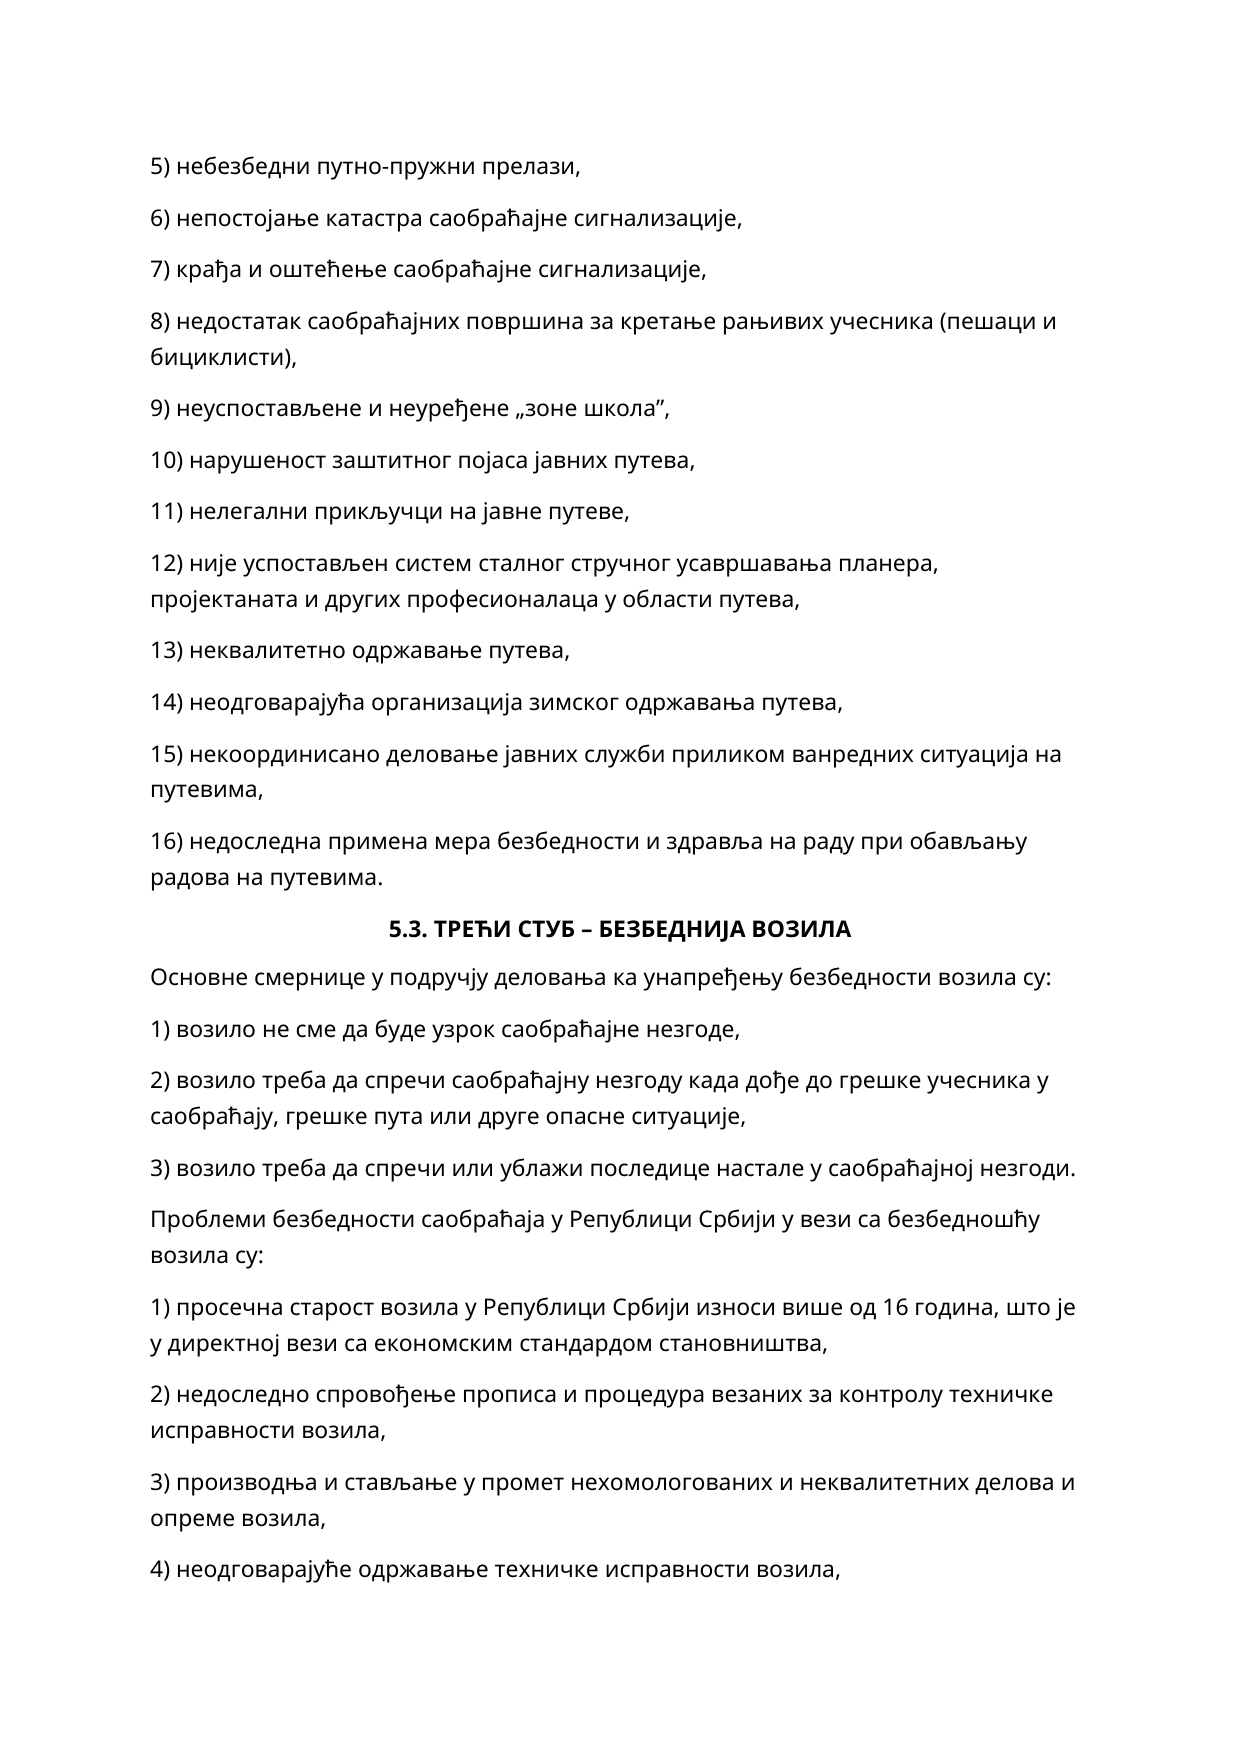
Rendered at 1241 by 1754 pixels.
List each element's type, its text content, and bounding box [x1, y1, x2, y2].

text 16) недоследна примена мера безбедности и здравља на раду при обављању радова на путевима. [150, 825, 1090, 892]
text 12) није успостављен систем сталног стручног усавршавања планера, пројектаната и других професионалаца у области путева, [150, 547, 1090, 614]
text 5.3. ТРЕЋИ СТУБ – БЕЗБЕДНИЈА ВОЗИЛА [150, 912, 1090, 944]
text 1) просечна старост возила у Републици Србији износи више од 16 година, што је у директној вези са економским стандардом становништва, [150, 1291, 1090, 1358]
text 7) крађа и оштећење саобраћајне сигнализације, [150, 253, 1090, 284]
text 1) возило не сме да буде узрок саобраћајне незгоде, [150, 1012, 1090, 1044]
text 9) неуспостављене и неуређене „зоне школа”, [150, 392, 1090, 423]
text 11) нелегални прикључци на јавне путеве, [150, 495, 1090, 527]
text 10) нарушеност заштитног појаса јавних путева, [150, 444, 1090, 475]
text 14) неодговарајућа организација зимског одржавања путева, [150, 686, 1090, 717]
text 2) возило треба да спречи саобраћајну незгоду када дође до грешке учесника у саобраћају, грешке пута или друге опасне ситуације, [150, 1064, 1090, 1131]
text 15) некоординисано деловање јавних служби приликом ванредних ситуација на путевима, [150, 737, 1090, 805]
text 8) недостатак саобраћајних површина за кретање рањивих учесника (пешаци и бициклисти), [150, 305, 1090, 372]
text 13) неквалитетно одржавање путева, [150, 634, 1090, 666]
text 2) недоследно спровођење прописа и процедура везаних за контролу техничке исправности возила, [150, 1378, 1090, 1445]
text 3) производња и стављање у промет нехомологованих и неквалитетних делова и опреме возила, [150, 1466, 1090, 1533]
text 5) небезбедни путно-пружни прелази, [150, 150, 1090, 181]
text 6) непостојање катастра саобраћајне сигнализације, [150, 202, 1090, 233]
text Проблеми безбедности саобраћаја у Републици Србији у вези са безбедношћу возила су: [150, 1203, 1090, 1270]
text Основне смернице у подручју деловања ка унапређењу безбедности возила су: [150, 961, 1090, 992]
text 3) возило треба да спречи или ублажи последице настале у саобраћајној незгоди. [150, 1152, 1090, 1183]
text 4) неодговарајуће одржавање техничке исправности возила, [150, 1553, 1090, 1584]
